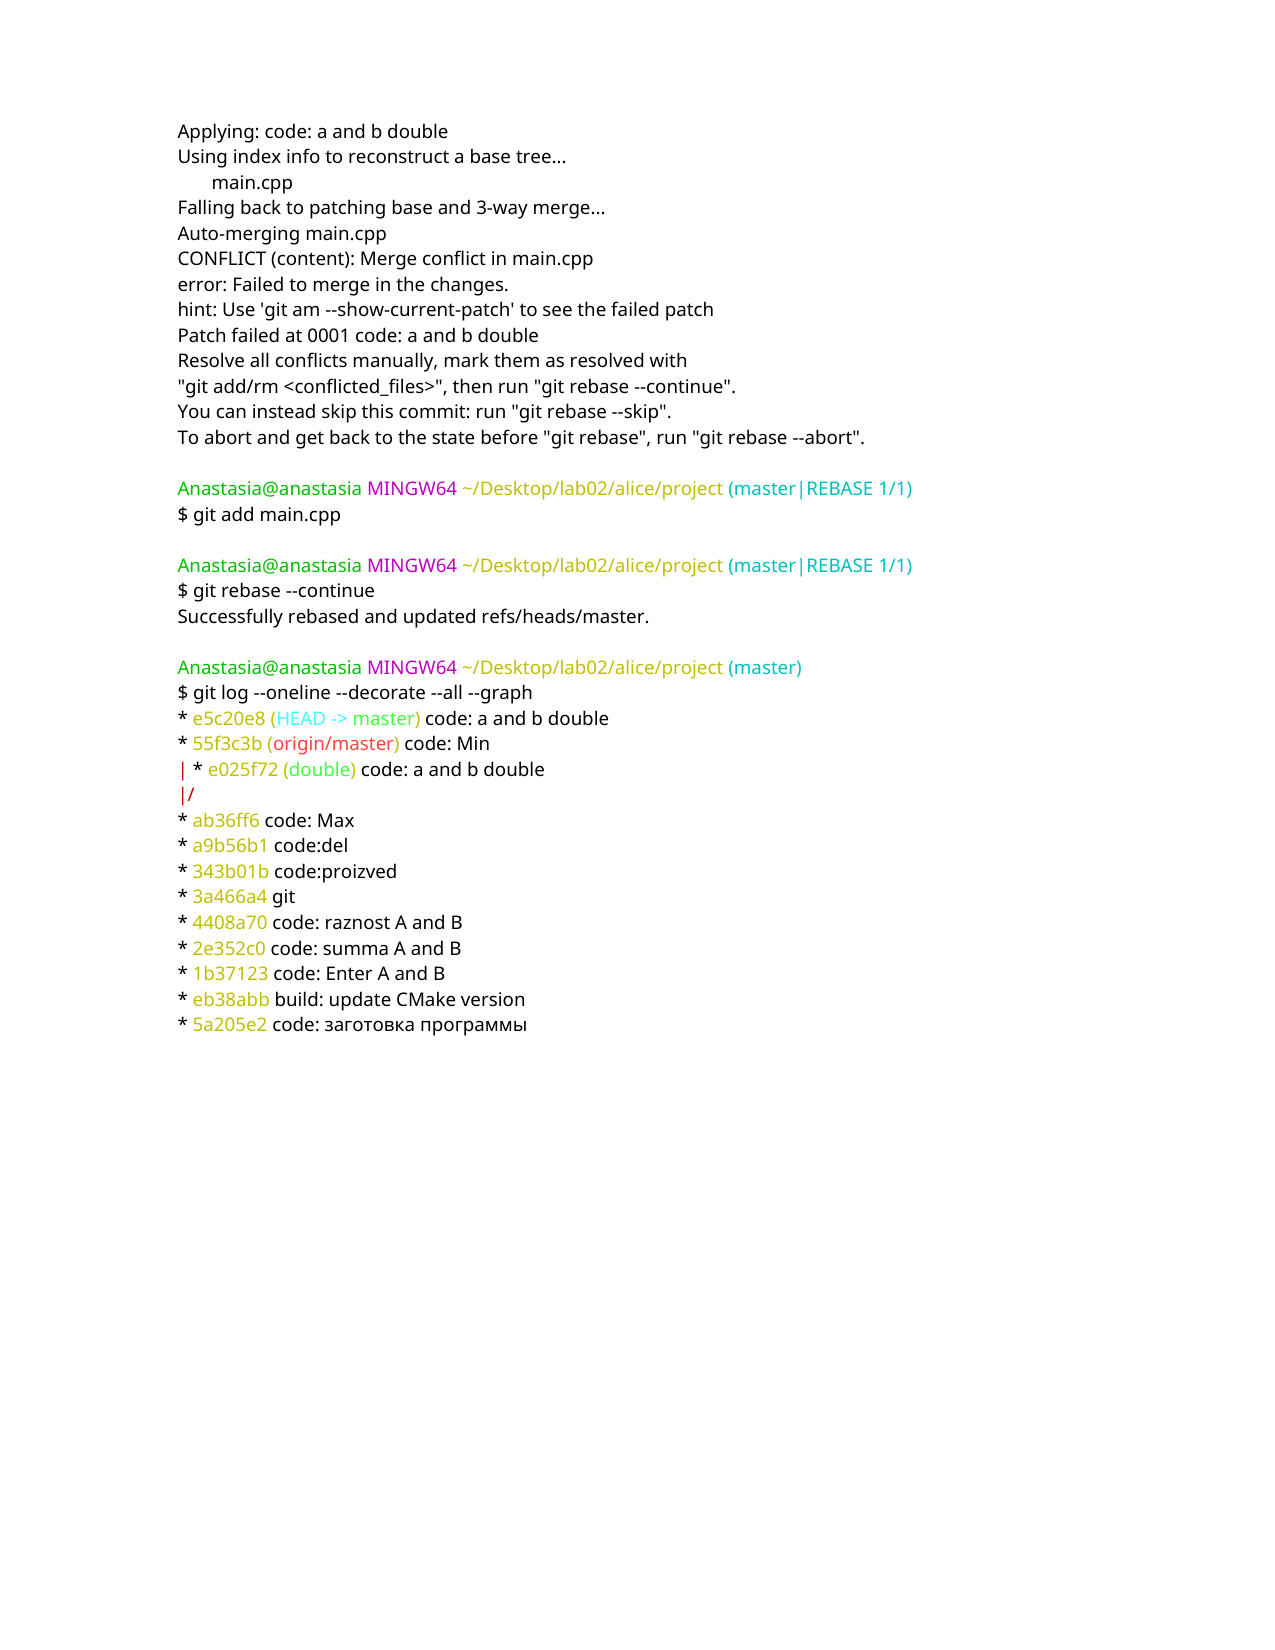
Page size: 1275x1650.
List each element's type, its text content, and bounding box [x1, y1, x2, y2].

text To abort and get back to the state before "git rebase", run "git rebase --abort". [177, 424, 1186, 450]
text * 5a205e2 code: заготовка программы [177, 1011, 1186, 1037]
text $ git rebase --continue [177, 577, 1186, 603]
text |/ [177, 782, 1186, 807]
text Using index info to reconstruct a base tree... [177, 144, 1186, 169]
text * 55f3c3b (origin/master) code: Min [177, 731, 1186, 756]
text * 4408a70 code: raznost A and B [177, 909, 1186, 935]
text Patch failed at 0001 code: a and b double [177, 322, 1186, 348]
text $ git log --oneline --decorate --all --graph [177, 679, 1186, 705]
text Resolve all conflicts manually, mark them as resolved with [177, 348, 1186, 373]
text Anastasia@anastasia MINGW64 ~/Desktop/lab02/alice/project (master) [177, 654, 1186, 679]
text Falling back to patching base and 3-way merge... [177, 195, 1186, 220]
text Applying: code: a and b double [177, 118, 1186, 144]
text * 1b37123 code: Enter A and B [177, 960, 1186, 986]
text Auto-merging main.cpp [177, 220, 1186, 246]
text * 3a466a4 git [177, 884, 1186, 909]
text * 2e352c0 code: summa A and B [177, 935, 1186, 960]
text * a9b56b1 code:del [177, 833, 1186, 858]
text * ab36ff6 code: Max [177, 807, 1186, 833]
text Anastasia@anastasia MINGW64 ~/Desktop/lab02/alice/project (master|REBASE 1/1) [177, 475, 1186, 501]
text hint: Use 'git am --show-current-patch' to see the failed patch [177, 297, 1186, 322]
text Successfully rebased and updated refs/heads/master. [177, 603, 1186, 628]
text $ git add main.cpp [177, 501, 1186, 526]
text | * e025f72 (double) code: a and b double [177, 756, 1186, 782]
text "git add/rm <conflicted_files>", then run "git rebase --continue". [177, 373, 1186, 399]
text error: Failed to merge in the changes. [177, 271, 1186, 297]
text * eb38abb build: update CMake version [177, 986, 1186, 1011]
text * 343b01b code:proizved [177, 858, 1186, 884]
text You can instead skip this commit: run "git rebase --skip". [177, 399, 1186, 424]
text Anastasia@anastasia MINGW64 ~/Desktop/lab02/alice/project (master|REBASE 1/1) [177, 552, 1186, 577]
text CONFLICT (content): Merge conflict in main.cpp [177, 246, 1186, 271]
text * e5c20e8 (HEAD -> master) code: a and b double [177, 705, 1186, 731]
text main.cpp [177, 169, 1186, 195]
